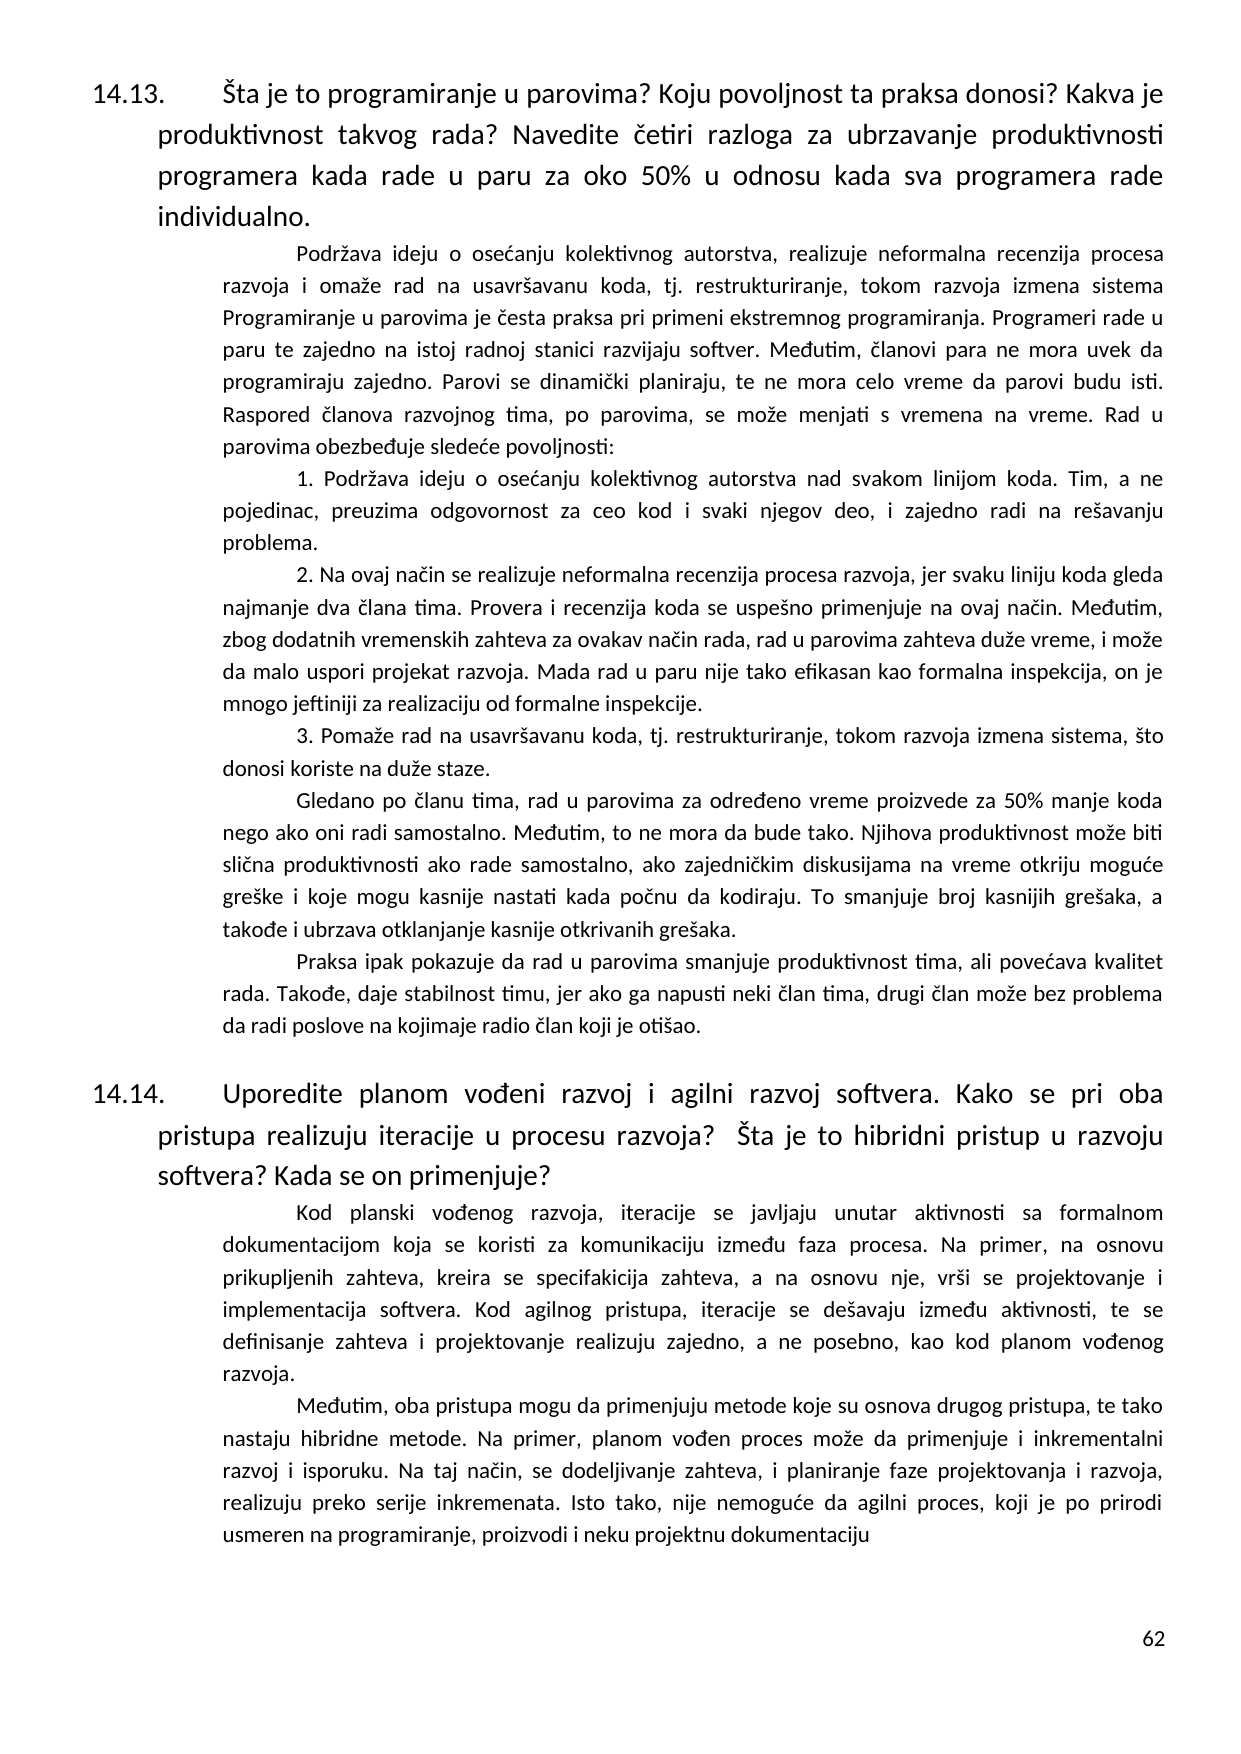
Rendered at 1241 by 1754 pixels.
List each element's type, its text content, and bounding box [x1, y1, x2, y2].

list Kod planski vođenog razvoja, iteracije se javljaju unutar aktivnosti sa formalnom dokumentacijom koja se koristi za komunikaciju između faza procesa. Na primer, na osnovu prikupljenih zahteva, kreira se specifakicija zahteva, a na osnovu nje, vrši se projektovanje i implementacija softvera. Kod agilnog pristupa, iteracije se dešavaju između aktivnosti, te se definisanje zahteva i projektovanje realizuju zajedno, a ne posebno, kao kod planom vođenog razvoja. [222, 1198, 1165, 1387]
list Međutim, oba pristupa mogu da primenjuju metode koje su osnova drugog pristupa, te tako nastaju hibridne metode. Na primer, planom vođen proces može da primenjuje i inkrementalni razvoj i isporuku. Na taj način, se dodeljivanje zahteva, i planiranje faze projektovanja i razvoja, realizuju preko serije inkremenata. Isto tako, nije nemoguće da agilni proces, koji je po prirodi usmeren na programiranje, proizvodi i neku projektnu dokumentaciju [222, 1392, 1165, 1548]
list 1. Podržava ideju o osećanju kolektivnog autorstva nad svakom linijom koda. Tim, a ne pojedinac, preuzima odgovornost za ceo kod i svaki njegov deo, i zajedno radi na rešavanju problema. [222, 464, 1165, 556]
list Gledano po članu tima, rad u parovima za određeno vreme proizvede za 50% manje koda nego ako oni radi samostalno. Međutim, to ne mora da bude tako. Njihova produktivnost može biti slična produktivnosti ako rade samostalno, ako zajedničkim diskusijama na vreme otkriju moguće greške i koje mogu kasnije nastati kada počnu da kodiraju. To smanjuje broj kasnijih grešaka, a takođe i ubrzava otklanjanje kasnije otkrivanih grešaka. [222, 786, 1165, 943]
list 2. Na ovaj način se realizuje neformalna recenzija procesa razvoja, jer svaku liniju koda gleda najmanje dva člana tima. Provera i recenzija koda se uspešno primenjuje na ovaj način. Međutim, zbog dodatnih vremenskih zahteva za ovakav način rada, rad u parovima zahteva duže vreme, i može da malo uspori projekat razvoja. Mada rad u paru nije tako efikasan kao formalna inspekcija, on je mnogo jeftiniji za realizaciju od formalne inspekcije. [222, 561, 1165, 717]
list Uporedite planom vođeni razvoj i agilni razvoj softvera. Kako se pri oba pristupa realizuju iteracije u procesu razvoja? Šta je to hibridni pristup u razvoju softvera? Kada se on primenjuje? [92, 1076, 1165, 1193]
list 3. Pomaže rad na usavršavanu koda, tj. restrukturiranje, tokom razvoja izmena sistema, što donosi koriste na duže staze. [222, 722, 1165, 782]
list Šta je to programiranje u parovima? Koju povoljnost ta praksa donosi? Kakva je produktivnost takvog rada? Navedite četiri razloga za ubrzavanje produktivnosti programera kada rade u paru za oko 50% u odnosu kada sva programera rade individualno. [92, 75, 1165, 233]
list Praksa ipak pokazuje da rad u parovima smanjuje produktivnost tima, ali povećava kvalitet rada. Takođe, daje stabilnost timu, jer ako ga napusti neki član tima, drugi član može bez problema da radi poslove na kojimaje radio član koji je otišao. [222, 947, 1165, 1039]
list Podržava ideju o osećanju kolektivnog autorstva, realizuje neformalna recenzija procesa razvoja i omaže rad na usavršavanu koda, tj. restrukturiranje, tokom razvoja izmena sistema Programiranje u parovima je česta praksa pri primeni ekstremnog programiranja. Programeri rade u paru te zajedno na istoj radnoj stanici razvijaju softver. Međutim, članovi para ne mora uvek da programiraju zajedno. Parovi se dinamički planiraju, te ne mora celo vreme da parovi budu isti. Raspored članova razvojnog tima, po parovima, se može menjati s vremena na vreme. Rad u parovima obezbeđuje sledeće povoljnosti: [222, 239, 1165, 460]
